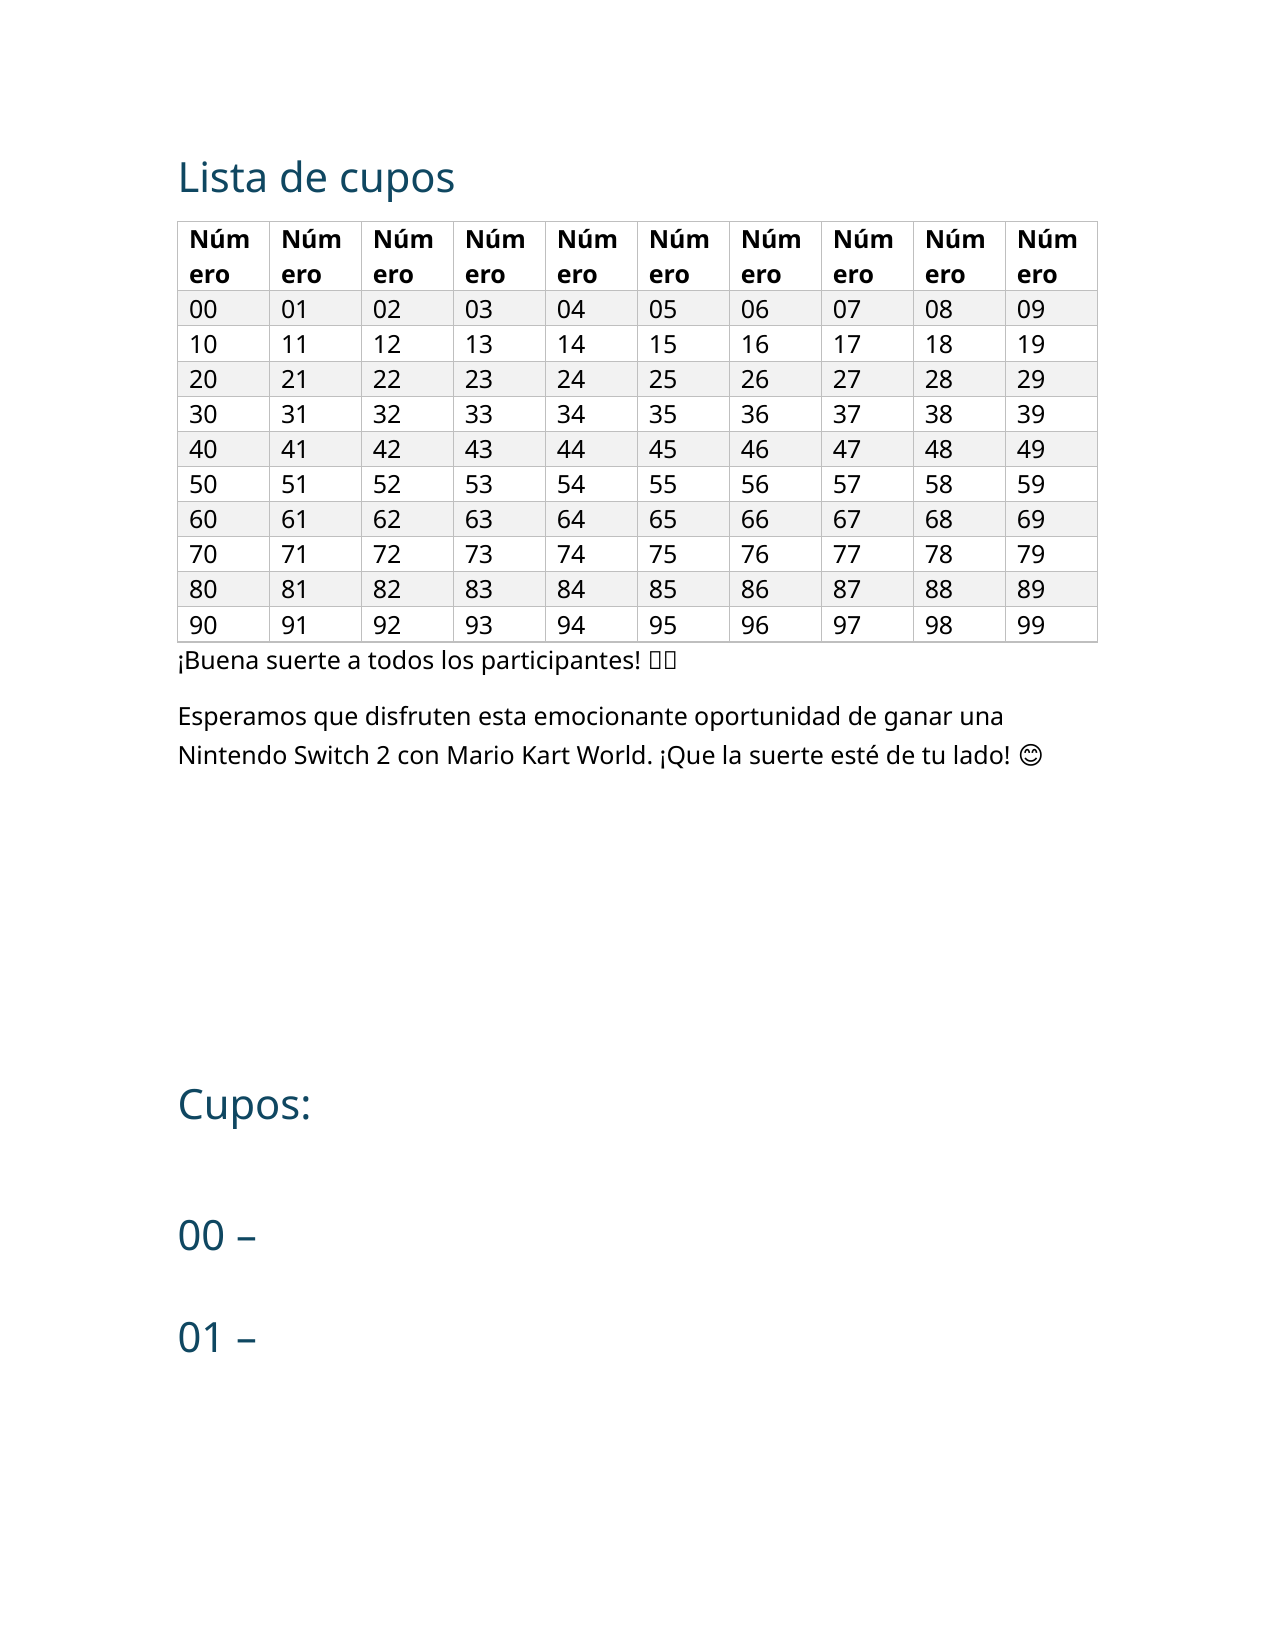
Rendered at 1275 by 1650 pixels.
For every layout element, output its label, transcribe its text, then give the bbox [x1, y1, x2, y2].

table_cell 04 [546, 291, 637, 325]
table_cell 76 [730, 537, 821, 571]
table_cell 15 [638, 326, 729, 361]
table_cell 35 [638, 397, 729, 431]
table_cell 54 [546, 467, 637, 501]
table_cell 51 [270, 467, 361, 501]
table_cell 01 [270, 291, 361, 325]
table_cell 79 [1006, 537, 1097, 571]
table_cell 47 [822, 432, 913, 466]
table_cell 64 [546, 502, 637, 536]
table_cell 65 [638, 502, 729, 536]
table_cell 97 [822, 607, 913, 641]
table_cell 49 [1006, 432, 1097, 466]
subtitle Cupos: 00 – [177, 814, 1098, 1262]
table_cell 30 [178, 397, 269, 431]
table_cell 57 [822, 467, 913, 501]
table_cell 67 [822, 502, 913, 536]
table_cell 25 [638, 362, 729, 396]
table_cell 29 [1006, 362, 1097, 396]
table_cell 12 [362, 326, 453, 361]
table_header Número [546, 222, 637, 290]
table_cell 75 [638, 537, 729, 571]
table_header Número [638, 222, 729, 290]
table_cell 80 [178, 572, 269, 606]
table_cell 07 [822, 291, 913, 325]
table_cell 39 [1006, 397, 1097, 431]
table_cell 71 [270, 537, 361, 571]
table_cell 31 [270, 397, 361, 431]
table_cell 74 [546, 537, 637, 571]
table_cell 42 [362, 432, 453, 466]
table_cell 92 [362, 607, 453, 641]
table_cell 09 [1006, 291, 1097, 325]
table_cell 32 [362, 397, 453, 431]
table_cell 60 [178, 502, 269, 536]
table_cell 28 [914, 362, 1005, 396]
table_cell 98 [914, 607, 1005, 641]
table_header Número [362, 222, 453, 290]
table_header Número [178, 222, 269, 290]
table_cell 17 [822, 326, 913, 361]
table_cell 95 [638, 607, 729, 641]
table_cell 23 [454, 362, 545, 396]
table_cell 18 [914, 326, 1005, 361]
table_cell 72 [362, 537, 453, 571]
table_cell 58 [914, 467, 1005, 501]
table_cell 53 [454, 467, 545, 501]
table_cell 77 [822, 537, 913, 571]
table_cell 13 [454, 326, 545, 361]
table_cell 90 [178, 607, 269, 641]
table_cell 43 [454, 432, 545, 466]
table_header Número [914, 222, 1005, 290]
table_cell 34 [546, 397, 637, 431]
text Esperamos que disfruten esta emocionante oportunidad de ganar una Nintendo Switch 2 con Mario Kart World. ¡Que la suerte esté de tu lado! 🤞😊 [177, 698, 1098, 771]
table_cell 55 [638, 467, 729, 501]
table_cell 70 [178, 537, 269, 571]
table_cell 10 [178, 326, 269, 361]
table_cell 94 [546, 607, 637, 641]
table_cell 63 [454, 502, 545, 536]
table_header Número [1006, 222, 1097, 290]
table_cell 45 [638, 432, 729, 466]
table_cell 91 [270, 607, 361, 641]
table_cell 26 [730, 362, 821, 396]
table_cell 11 [270, 326, 361, 361]
table_cell 56 [730, 467, 821, 501]
table_cell 33 [454, 397, 545, 431]
table_cell 61 [270, 502, 361, 536]
table_cell 05 [638, 291, 729, 325]
table_cell 40 [178, 432, 269, 466]
table_cell 83 [454, 572, 545, 606]
text ¡Buena suerte a todos los participantes! 🍀🎁 [177, 643, 1098, 676]
table_cell 96 [730, 607, 821, 641]
table_header Número [822, 222, 913, 290]
table_cell 87 [822, 572, 913, 606]
table_cell 14 [546, 326, 637, 361]
table_cell 06 [730, 291, 821, 325]
table_cell 68 [914, 502, 1005, 536]
table_cell 62 [362, 502, 453, 536]
table_cell 85 [638, 572, 729, 606]
table_cell 16 [730, 326, 821, 361]
table_cell 19 [1006, 326, 1097, 361]
table_cell 59 [1006, 467, 1097, 501]
table_cell 22 [362, 362, 453, 396]
table_cell 73 [454, 537, 545, 571]
table_cell 37 [822, 397, 913, 431]
table_cell 99 [1006, 607, 1097, 641]
table_cell 03 [454, 291, 545, 325]
table_cell 69 [1006, 502, 1097, 536]
table_cell 86 [730, 572, 821, 606]
table_cell 24 [546, 362, 637, 396]
subtitle 01 – [177, 1308, 1098, 1365]
subtitle Lista de cupos [177, 148, 1098, 204]
table_cell 21 [270, 362, 361, 396]
table_cell 02 [362, 291, 453, 325]
table_header Número [270, 222, 361, 290]
table_cell 50 [178, 467, 269, 501]
table_cell 41 [270, 432, 361, 466]
table_cell 36 [730, 397, 821, 431]
table_cell 78 [914, 537, 1005, 571]
table_cell 81 [270, 572, 361, 606]
table_cell 08 [914, 291, 1005, 325]
table_cell 88 [914, 572, 1005, 606]
table_cell 48 [914, 432, 1005, 466]
table_cell 52 [362, 467, 453, 501]
table_cell 27 [822, 362, 913, 396]
table_cell 84 [546, 572, 637, 606]
table_cell 66 [730, 502, 821, 536]
table_cell 38 [914, 397, 1005, 431]
table_cell 89 [1006, 572, 1097, 606]
table_cell 82 [362, 572, 453, 606]
table_header Número [730, 222, 821, 290]
table_cell 00 [178, 291, 269, 325]
table_cell 44 [546, 432, 637, 466]
table_cell 20 [178, 362, 269, 396]
table_header Número [454, 222, 545, 290]
table_cell 93 [454, 607, 545, 641]
table_cell 46 [730, 432, 821, 466]
